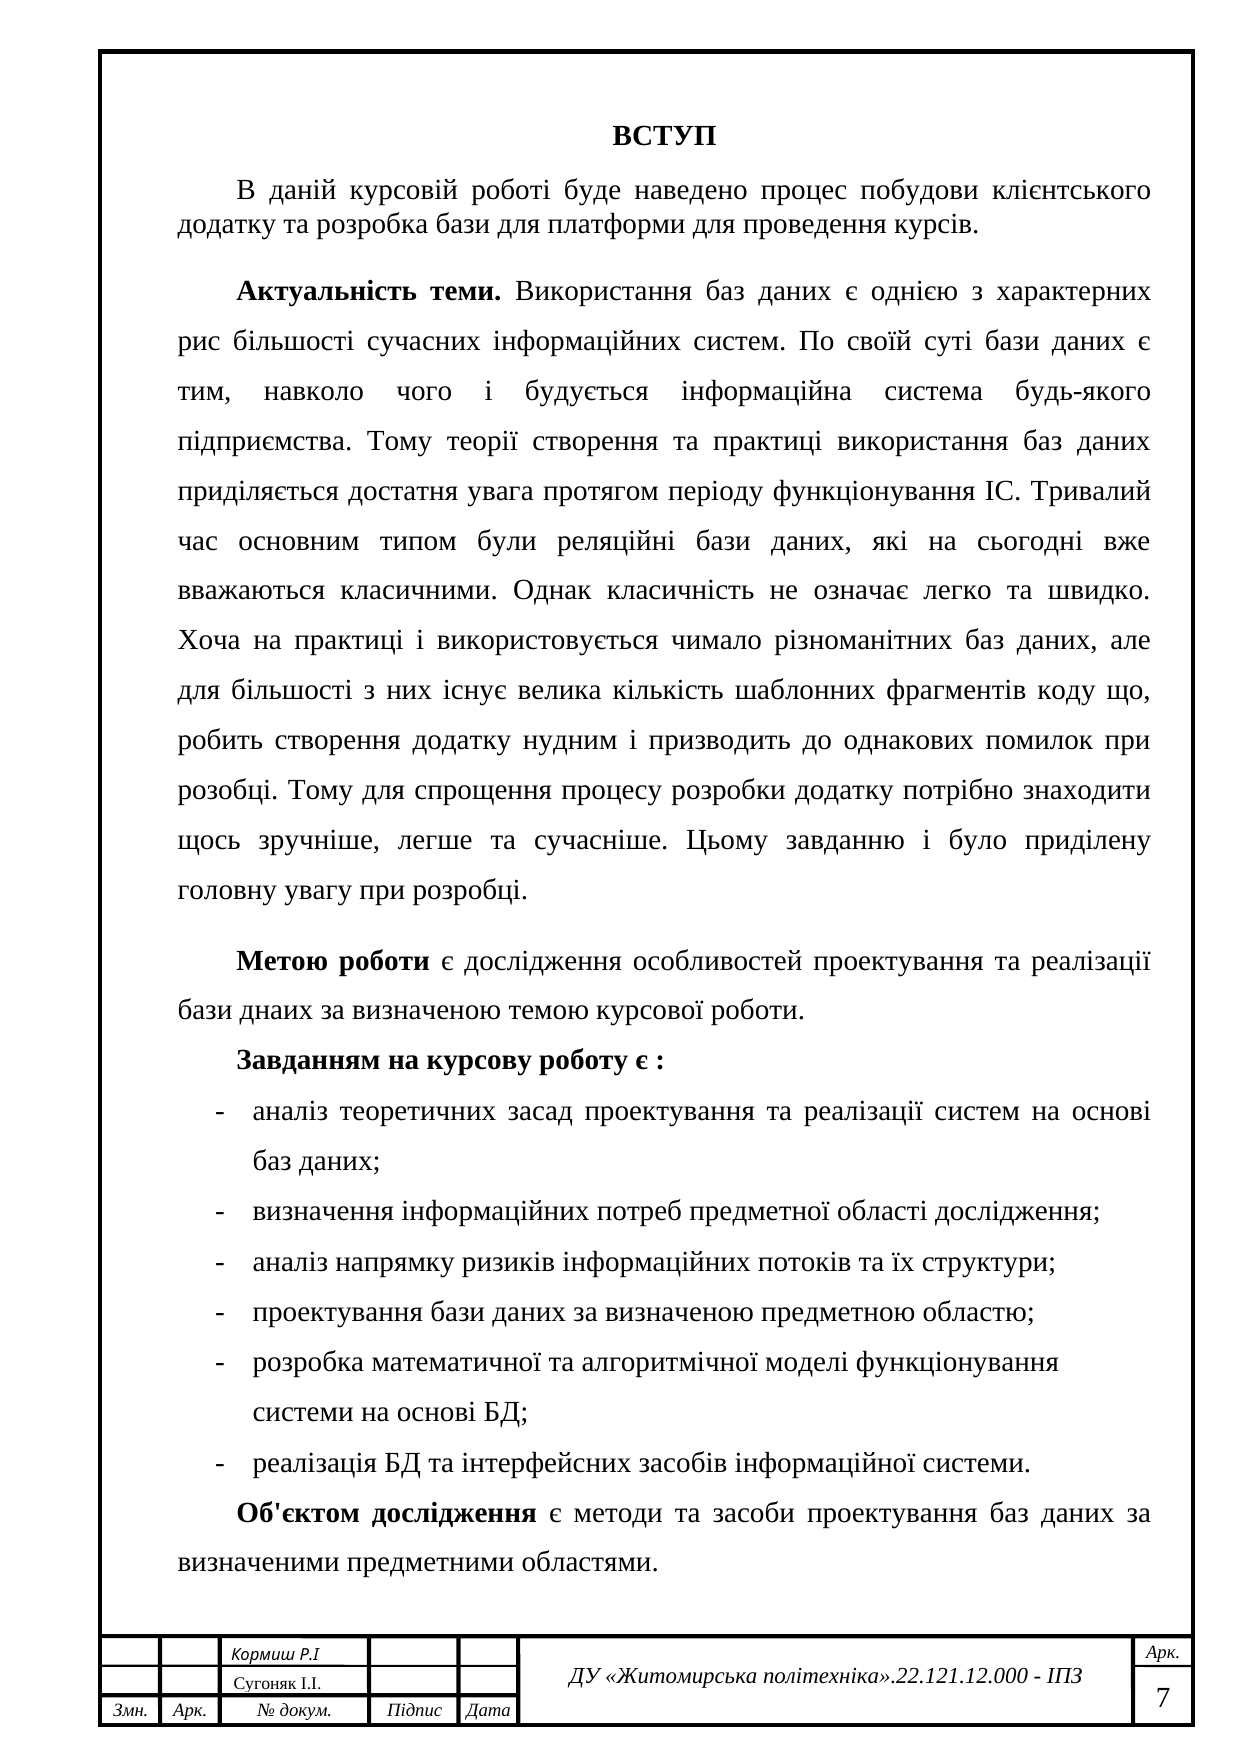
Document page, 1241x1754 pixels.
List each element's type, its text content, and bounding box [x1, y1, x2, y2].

list реалізація БД та інтерфейсних засобів інформаційної системи. [215, 1445, 1152, 1478]
list проектування бази даних за визначеною предметною областю; [215, 1294, 1152, 1327]
text Завданням на курсову роботу є : [177, 1042, 1152, 1076]
list розробка математичної та алгоритмічної моделі функціонування системи на основі БД; [215, 1344, 1152, 1428]
text В даній курсовій роботі буде наведено процес побудови клієнтського додатку та розробка бази для платформи для проведення курсів. [177, 172, 1152, 239]
list визначення інформаційних потреб предметної області дослідження; [215, 1193, 1152, 1227]
list аналіз теоретичних засад проектування та реалізації систем на основі баз даних; [215, 1093, 1152, 1177]
text Об'єктом дослідження є методи та засоби проектування баз даних за визначеними предметними областями. [177, 1495, 1152, 1577]
text Актуальність теми. Використання баз даних є однією з характерних рис більшості сучасних інформаційних систем. По своїй суті бази даних є тим, навколо чого і будується інформаційна система будь-якого підприємства. Тому теорії створення та практиці використання баз даних приділяється достатня увага протягом періоду функціонування ІС. Тривалий час основним типом були реляційні бази даних, які на сьогодні вже вважаються класичними. Однак класичність не означає легко та швидко. Хоча на практиці і використовується чимало різноманітних баз даних, але для більшості з них існує велика кількість шаблонних фрагментів коду що, робить створення додатку нудним і призводить до однакових помилок при розобці. Тому для спрощення процесу розробки додатку потрібно знаходити щось зручніше, легше та сучасніше. Цьому завданню і було приділену головну увагу при розробці. [177, 273, 1152, 905]
text Метою роботи є дослідження особливостей проектування та реалізації бази днаих за визначеною темою курсової роботи. [177, 943, 1152, 1026]
text ВСТУП [177, 118, 1152, 152]
list аналіз напрямку ризиків інформаційних потоків та їх структури; [215, 1244, 1152, 1277]
